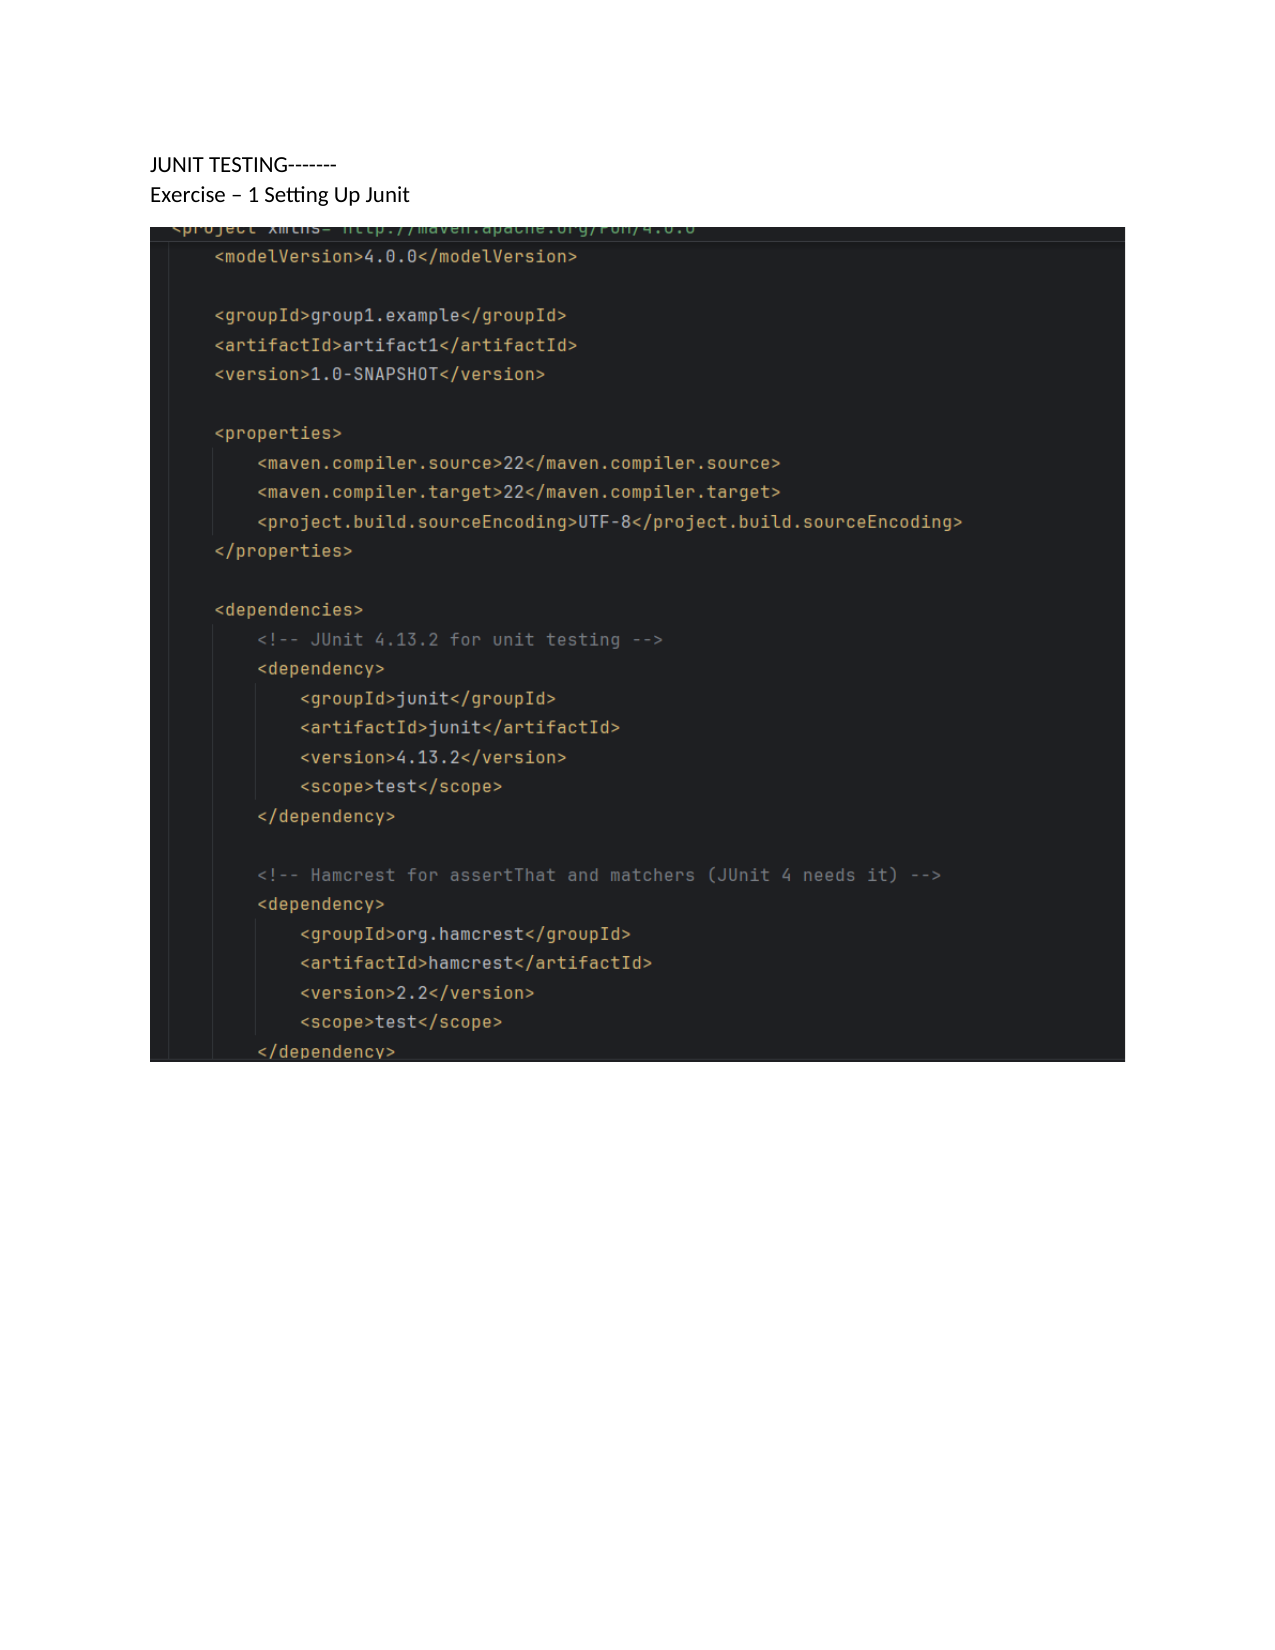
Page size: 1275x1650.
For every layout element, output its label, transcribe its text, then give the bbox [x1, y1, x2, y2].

text JUNIT TESTING------- Exercise – 1 Setting Up Junit [150, 150, 1125, 208]
picture [150, 227, 1125, 1062]
